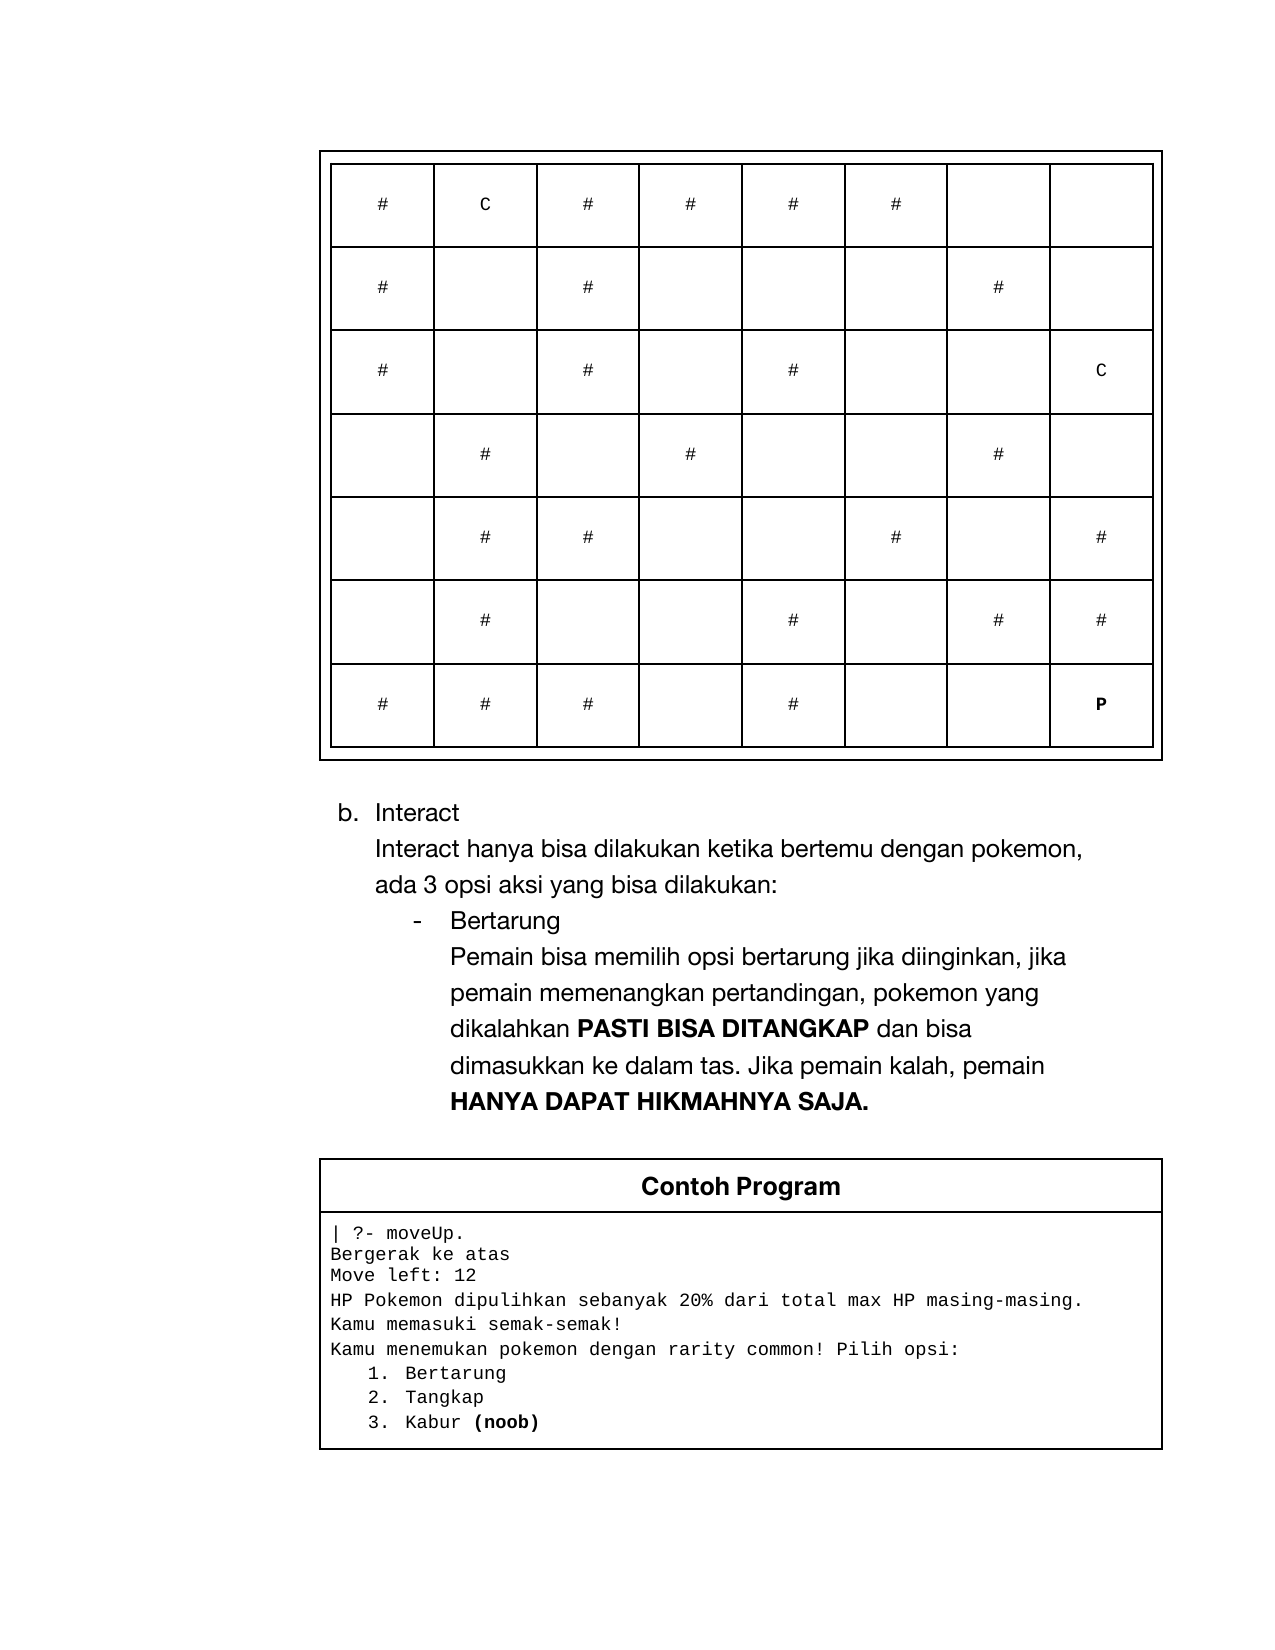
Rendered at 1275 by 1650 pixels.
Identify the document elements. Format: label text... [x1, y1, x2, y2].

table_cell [321, 152, 1161, 758]
list Bertarung [412, 905, 1087, 937]
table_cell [321, 1213, 1161, 1448]
list Interact [337, 797, 1087, 828]
table_header Contoh Program [321, 1160, 1161, 1211]
text Interact hanya bisa dilakukan ketika bertemu dengan pokemon, ada 3 opsi aksi yang bisa dilakukan: [375, 833, 1087, 900]
text Pemain bisa memilih opsi bertarung jika diinginkan, jika pemain memenangkan pertandingan, pokemon yang dikalahkan PASTI BISA DITANGKAP dan bisa dimasukkan ke dalam tas. Jika pemain kalah, pemain HANYA DAPAT HIKMAHNYA SAJA. [450, 941, 1087, 1117]
